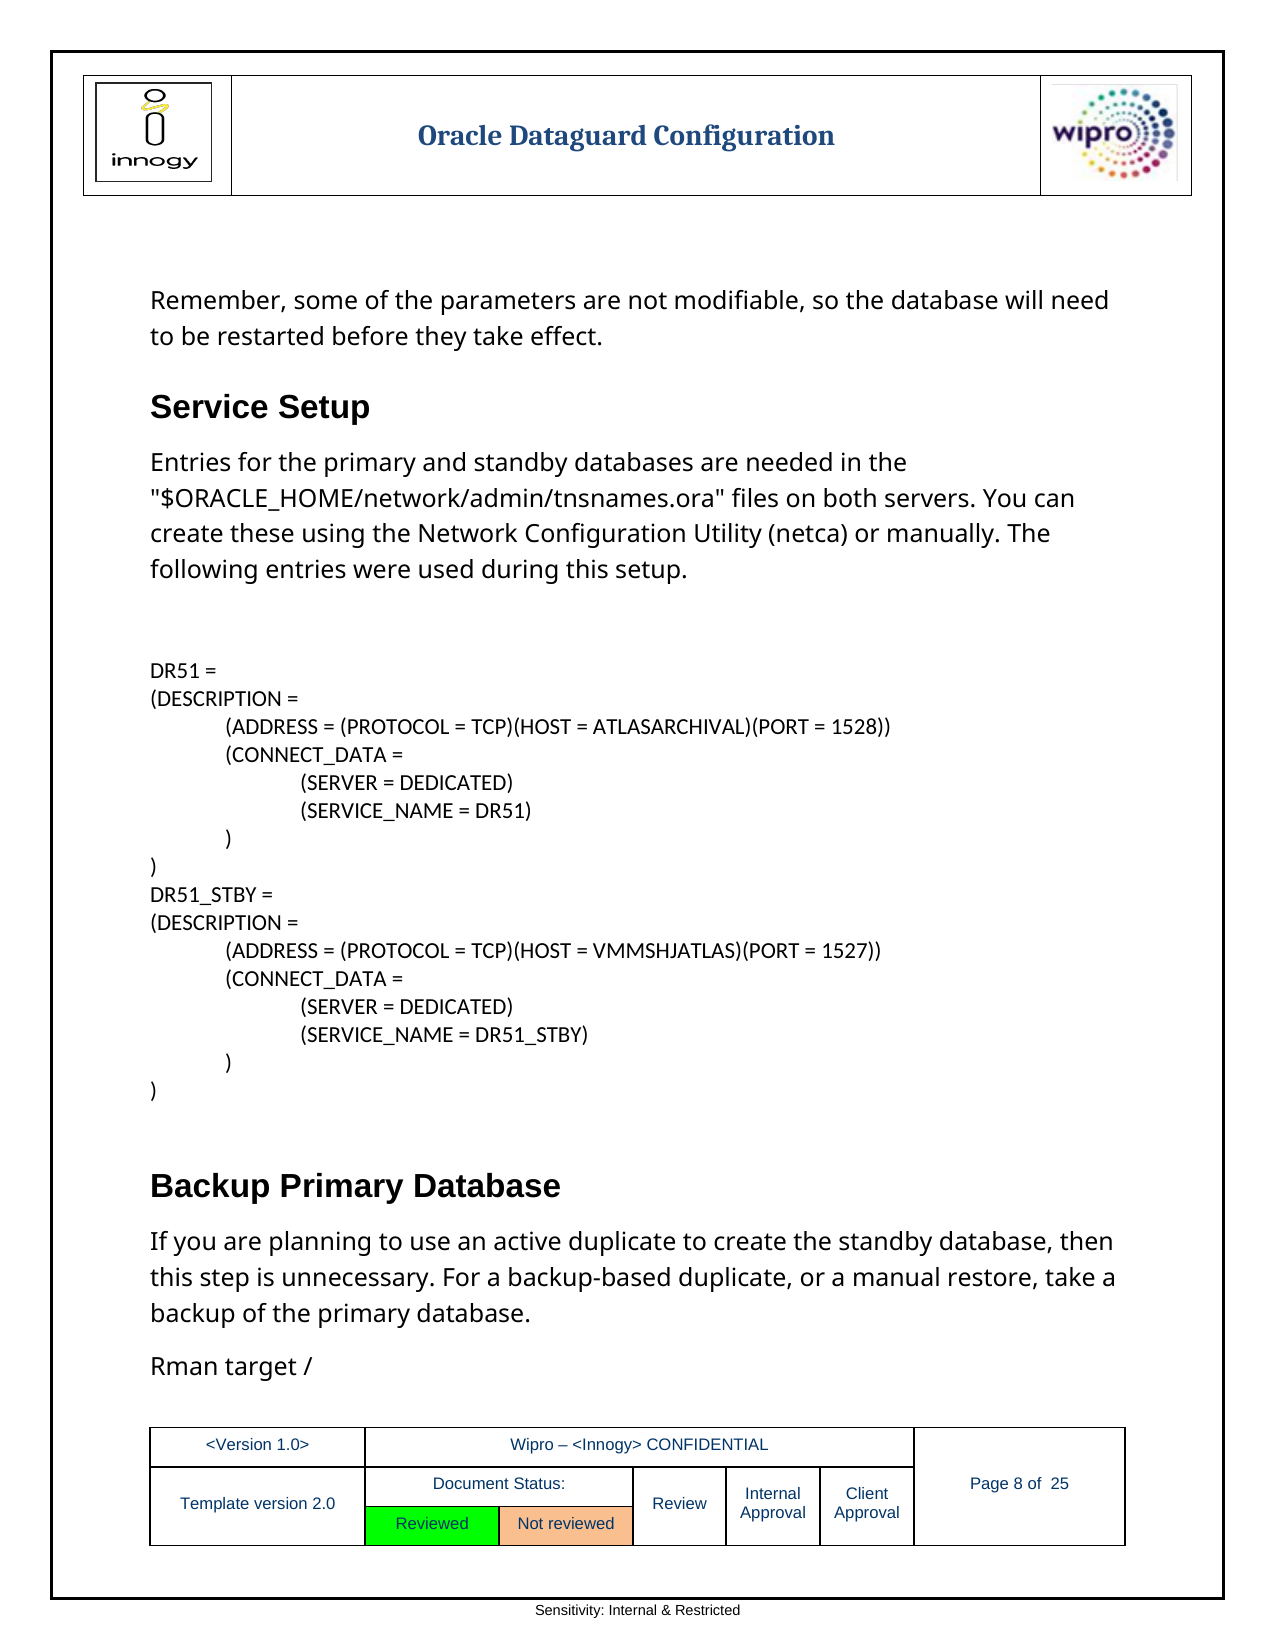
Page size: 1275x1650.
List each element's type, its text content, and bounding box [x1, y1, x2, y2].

text (CONNECT_DATA = [150, 740, 1125, 768]
text If you are planning to use an active duplicate to create the standby database, then this step is unnecessary. For a backup-based duplicate, or a manual restore, take a backup of the primary database. [150, 1222, 1125, 1329]
text (CONNECT_DATA = [150, 964, 1125, 992]
subtitle Backup Primary Database [150, 1167, 1125, 1205]
text (DESCRIPTION = [150, 908, 1125, 936]
text (SERVER = DEDICATED) [150, 768, 1125, 796]
picture [97, 84, 211, 181]
text DR51 = [150, 656, 1125, 684]
text DR51_STBY = [150, 880, 1125, 908]
picture [1051, 83, 1179, 181]
text Rman target / [150, 1347, 1125, 1382]
subtitle Service Setup [150, 387, 1125, 426]
text ) [150, 852, 1125, 880]
text (ADDRESS = (PROTOCOL = TCP)(HOST = ATLASARCHIVAL)(PORT = 1528)) [150, 712, 1125, 740]
text ) [150, 1076, 1125, 1104]
text Entries for the primary and standby databases are needed in the "$ORACLE_HOME/network/admin/tnsnames.ora" files on both servers. You can create these using the Network Configuration Utility (netca) or manually. The following entries were used during this setup. [150, 443, 1125, 586]
text (ADDRESS = (PROTOCOL = TCP)(HOST = VMMSHJATLAS)(PORT = 1527)) [150, 936, 1125, 964]
text (SERVER = DEDICATED) [150, 992, 1125, 1020]
text (SERVICE_NAME = DR51_STBY) [150, 1020, 1125, 1048]
text ) [150, 1048, 1125, 1076]
text Remember, some of the parameters are not modifiable, so the database will need to be restarted before they take effect. [150, 281, 1125, 353]
text ) [150, 824, 1125, 852]
text (DESCRIPTION = [150, 684, 1125, 712]
text (SERVICE_NAME = DR51) [150, 796, 1125, 824]
